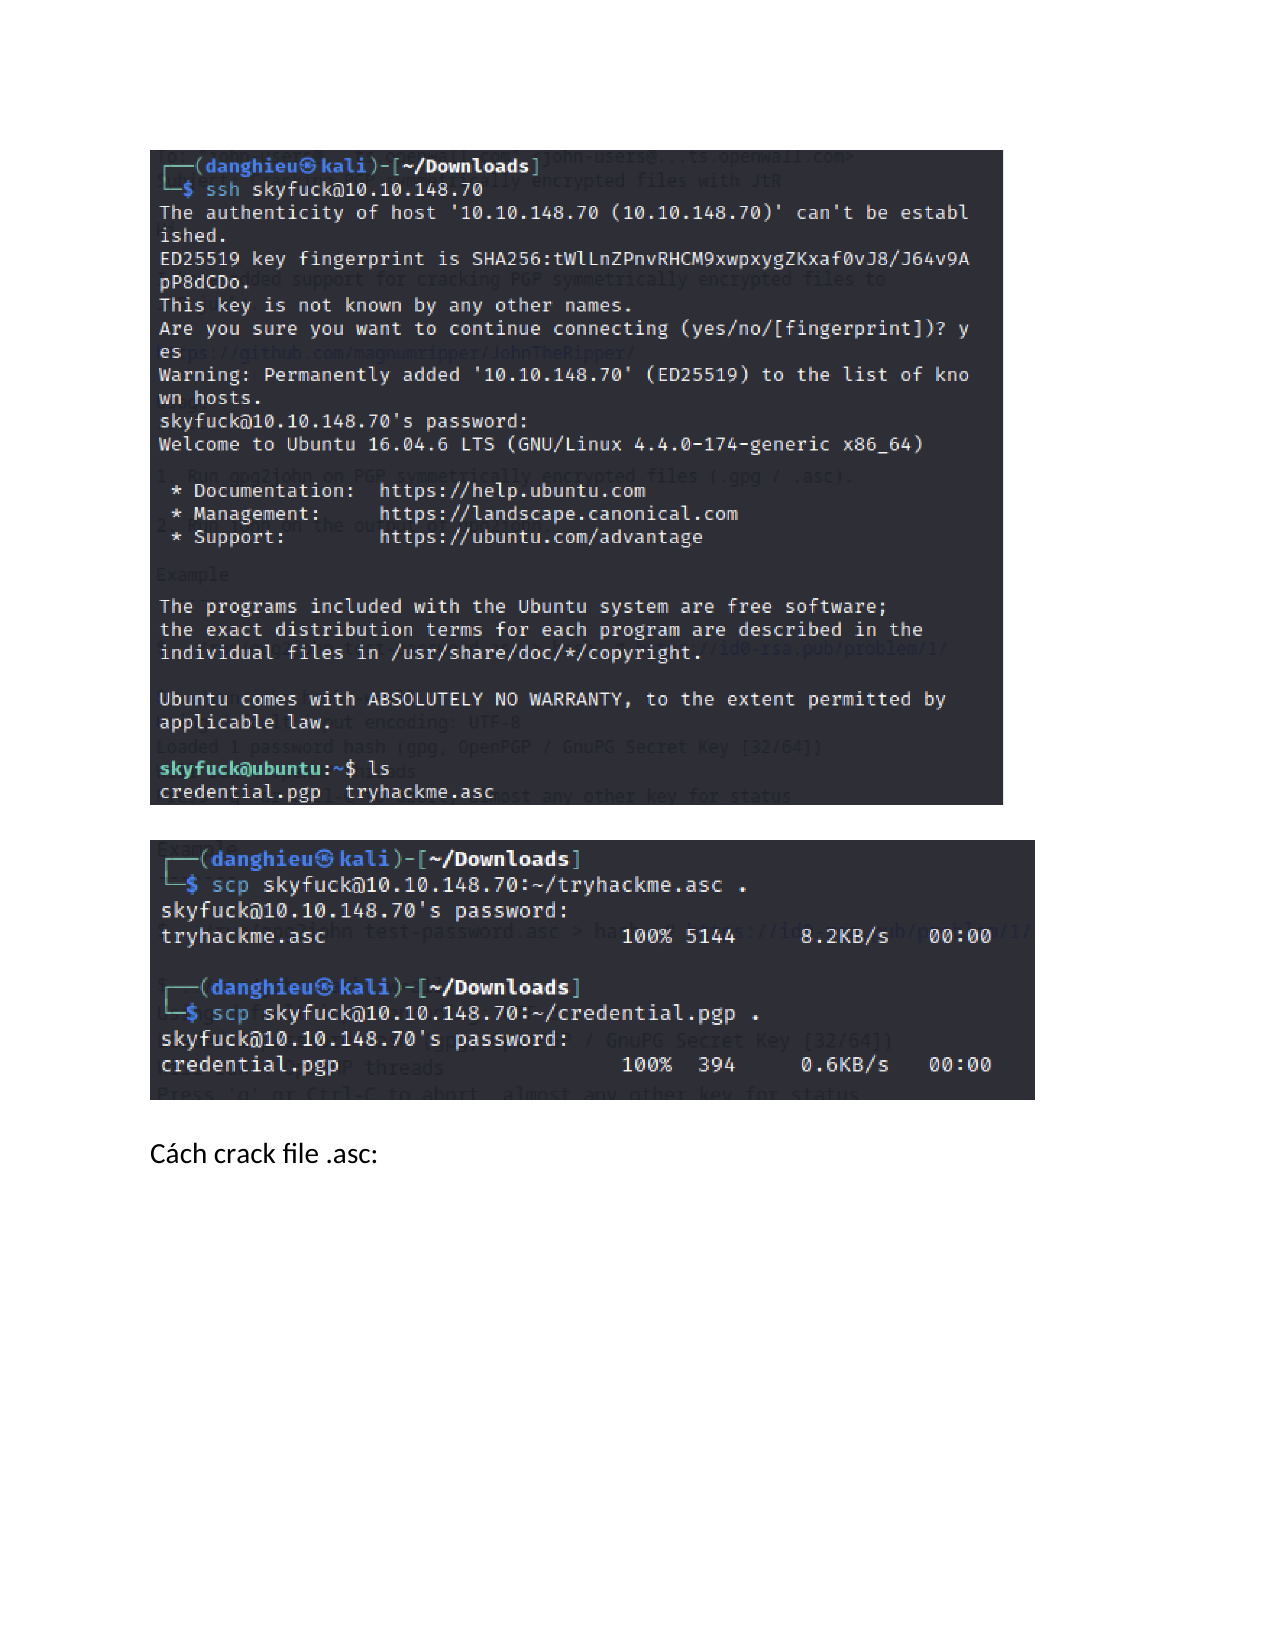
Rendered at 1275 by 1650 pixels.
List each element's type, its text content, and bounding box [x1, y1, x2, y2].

picture [150, 150, 1004, 805]
picture [150, 840, 1035, 1100]
text Cách crack file .asc: [150, 1135, 1125, 1171]
